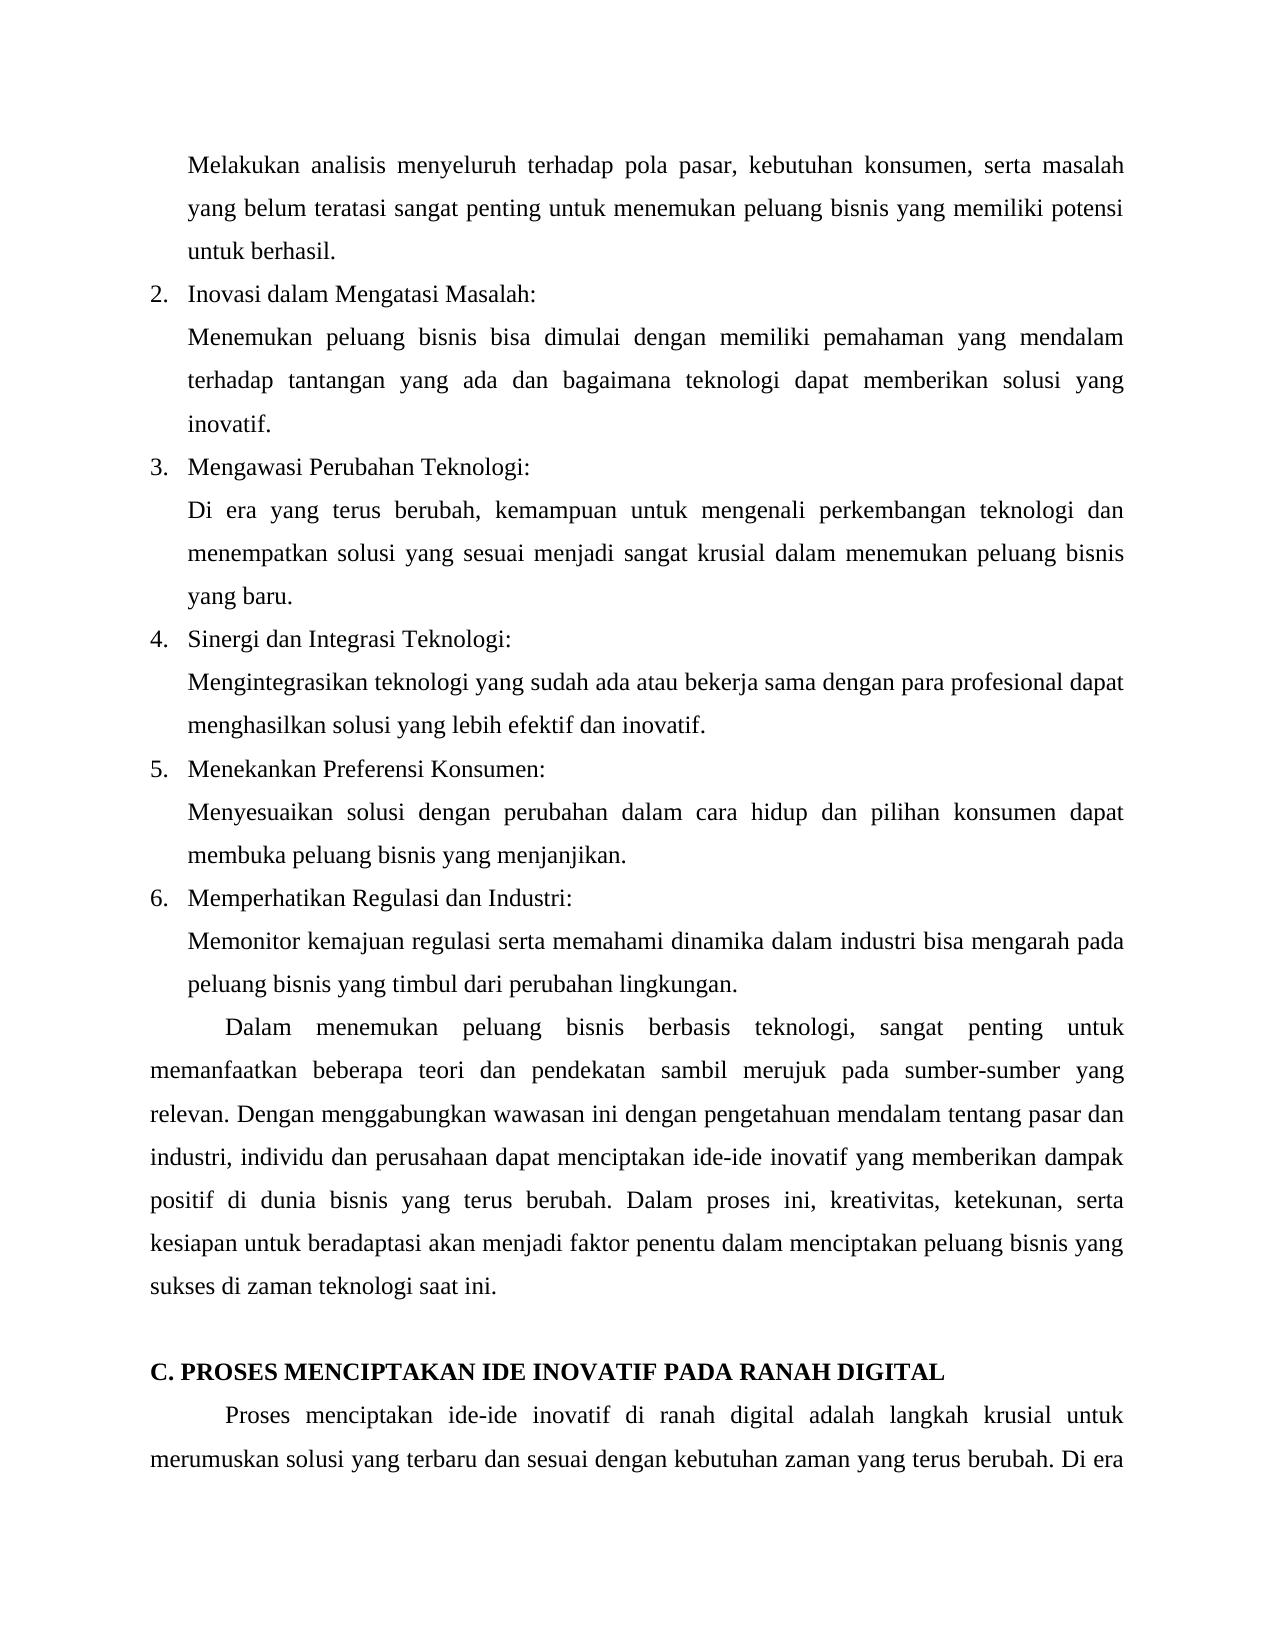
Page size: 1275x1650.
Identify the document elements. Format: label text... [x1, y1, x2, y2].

text C. PROSES MENCIPTAKAN IDE INOVATIF PADA RANAH DIGITAL [150, 1357, 1125, 1386]
list Memperhatikan Regulasi dan Industri: [150, 883, 1125, 912]
text Menyesuaikan solusi dengan perubahan dalam cara hidup dan pilihan konsumen dapat membuka peluang bisnis yang menjanjikan. [187, 797, 1125, 869]
text Dalam menemukan peluang bisnis berbasis teknologi, sangat penting untuk memanfaatkan beberapa teori dan pendekatan sambil merujuk pada sumber-sumber yang relevan. Dengan menggabungkan wawasan ini dengan pengetahuan mendalam tentang pasar dan industri, individu dan perusahaan dapat menciptakan ide-ide inovatif yang memberikan dampak positif di dunia bisnis yang terus berubah. Dalam proses ini, kreativitas, ketekunan, serta kesiapan untuk beradaptasi akan menjadi faktor penentu dalam menciptakan peluang bisnis yang sukses di zaman teknologi saat ini. [150, 1012, 1125, 1300]
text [150, 1401, 1125, 1472]
text Di era yang terus berubah, kemampuan untuk mengenali perkembangan teknologi dan menempatkan solusi yang sesuai menjadi sangat krusial dalam menemukan peluang bisnis yang baru. [187, 495, 1125, 610]
text Menemukan peluang bisnis bisa dimulai dengan memiliki pemahaman yang mendalam terhadap tantangan yang ada dan bagaimana teknologi dapat memberikan solusi yang inovatif. [187, 322, 1125, 437]
text Mengintegrasikan teknologi yang sudah ada atau bekerja sama dengan para profesional dapat menghasilkan solusi yang lebih efektif dan inovatif. [187, 667, 1125, 739]
list Inovasi dalam Mengatasi Masalah: [150, 279, 1125, 308]
text Melakukan analisis menyeluruh terhadap pola pasar, kebutuhan konsumen, serta masalah yang belum teratasi sangat penting untuk menemukan peluang bisnis yang memiliki potensi untuk berhasil. [187, 150, 1125, 265]
text Memonitor kemajuan regulasi serta memahami dinamika dalam industri bisa mengarah pada peluang bisnis yang timbul dari perubahan lingkungan. [187, 926, 1125, 998]
list Mengawasi Perubahan Teknologi: [150, 452, 1125, 481]
list Menekankan Preferensi Konsumen: [150, 754, 1125, 782]
list Sinergi dan Integrasi Teknologi: [150, 624, 1125, 653]
